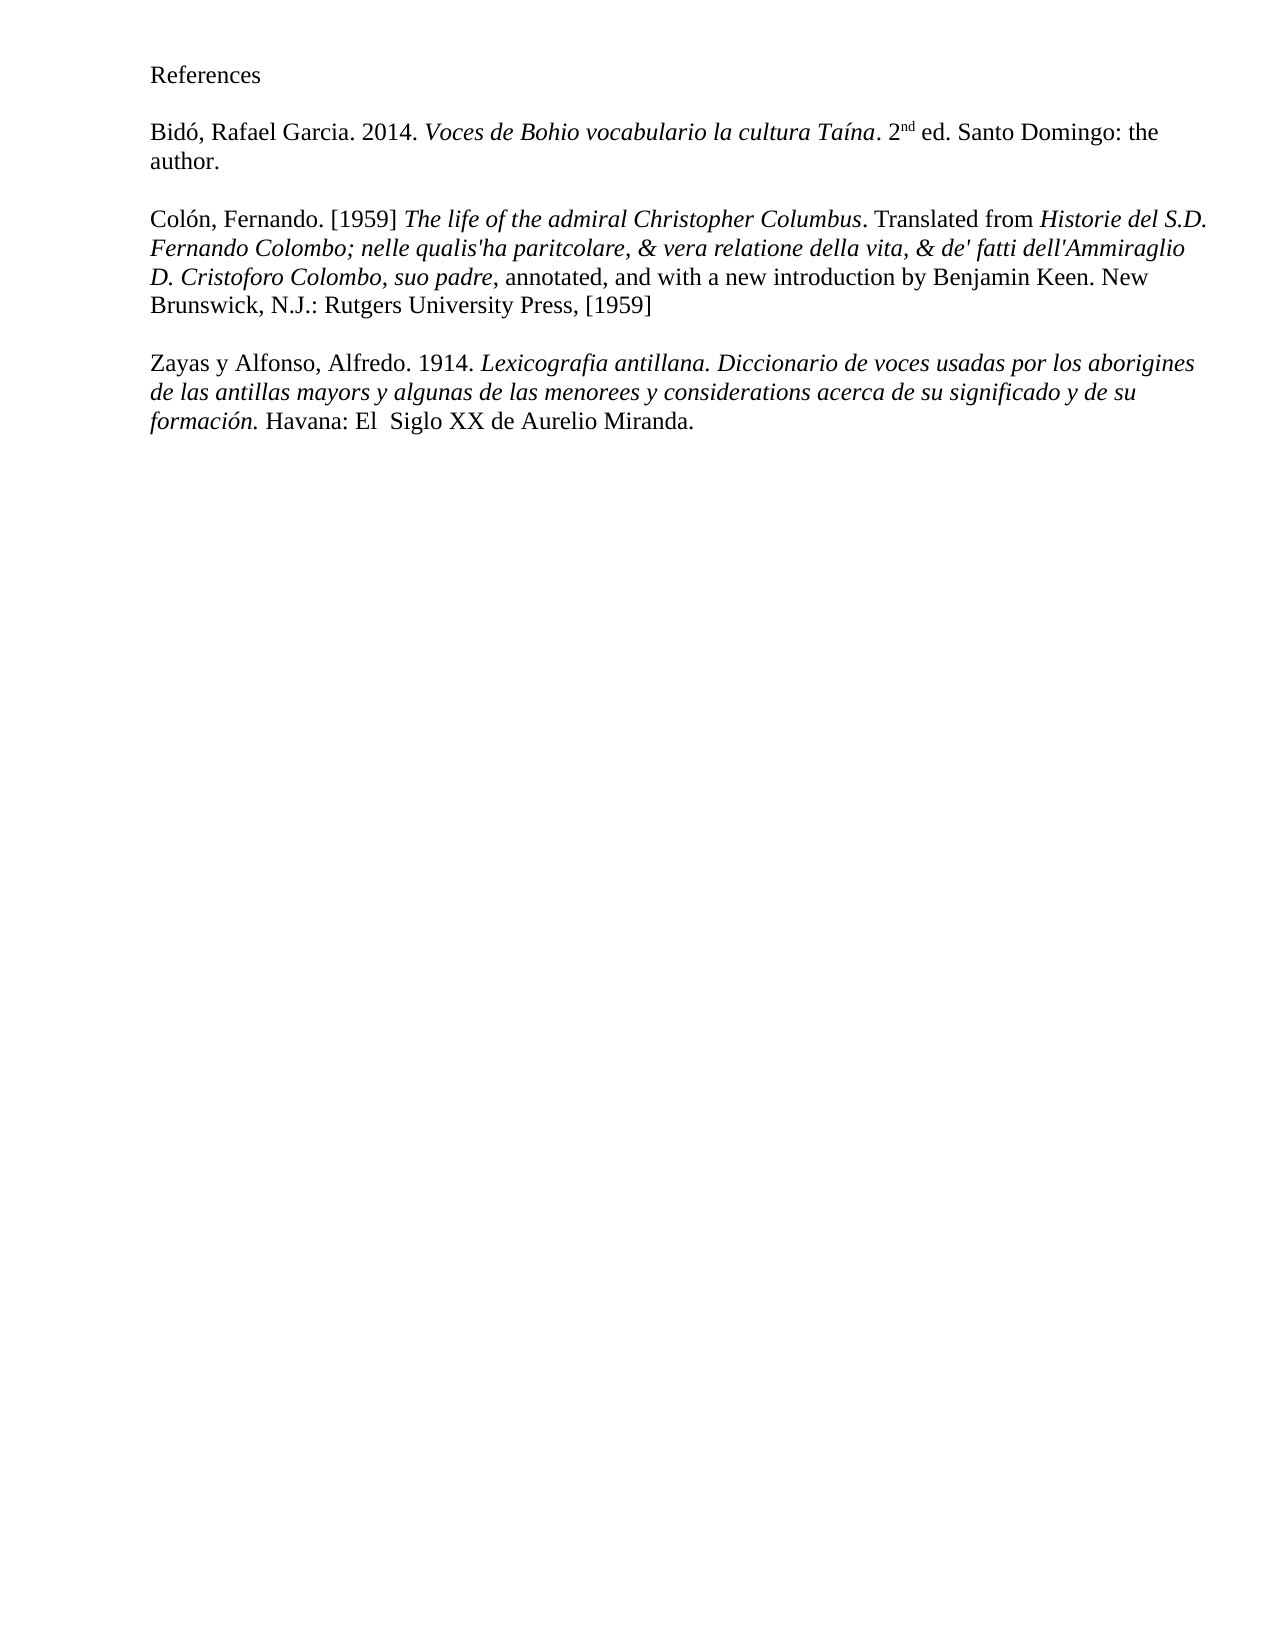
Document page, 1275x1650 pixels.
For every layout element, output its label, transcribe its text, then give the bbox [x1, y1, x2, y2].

text Bidó, Rafael Garcia. 2014. Voces de Bohio vocabulario la cultura Taína. 2nd ed. Santo Domingo: the author. [150, 117, 1215, 175]
subtitle Colón, Fernando. [1959] The life of the admiral Christopher Columbus. Translated from Historie del S.D. Fernando Colombo; nelle qualis'ha paritcolare, & vera relatione della vita, & de' fatti dell'Ammiraglio D. Cristoforo Colombo, suo padre, annotated, and with a new introduction by Benjamin Keen. New Brunswick, N.J.: Rutgers University Press, [1959] [150, 204, 1215, 319]
text References [150, 60, 1215, 89]
text Zayas y Alfonso, Alfredo. 1914. Lexicografia antillana. Diccionario de voces usadas por los aborigines de las antillas mayors y algunas de las menorees y considerations acerca de su significado y de su formación. Havana: El Siglo XX de Aurelio Miranda. [150, 348, 1215, 434]
